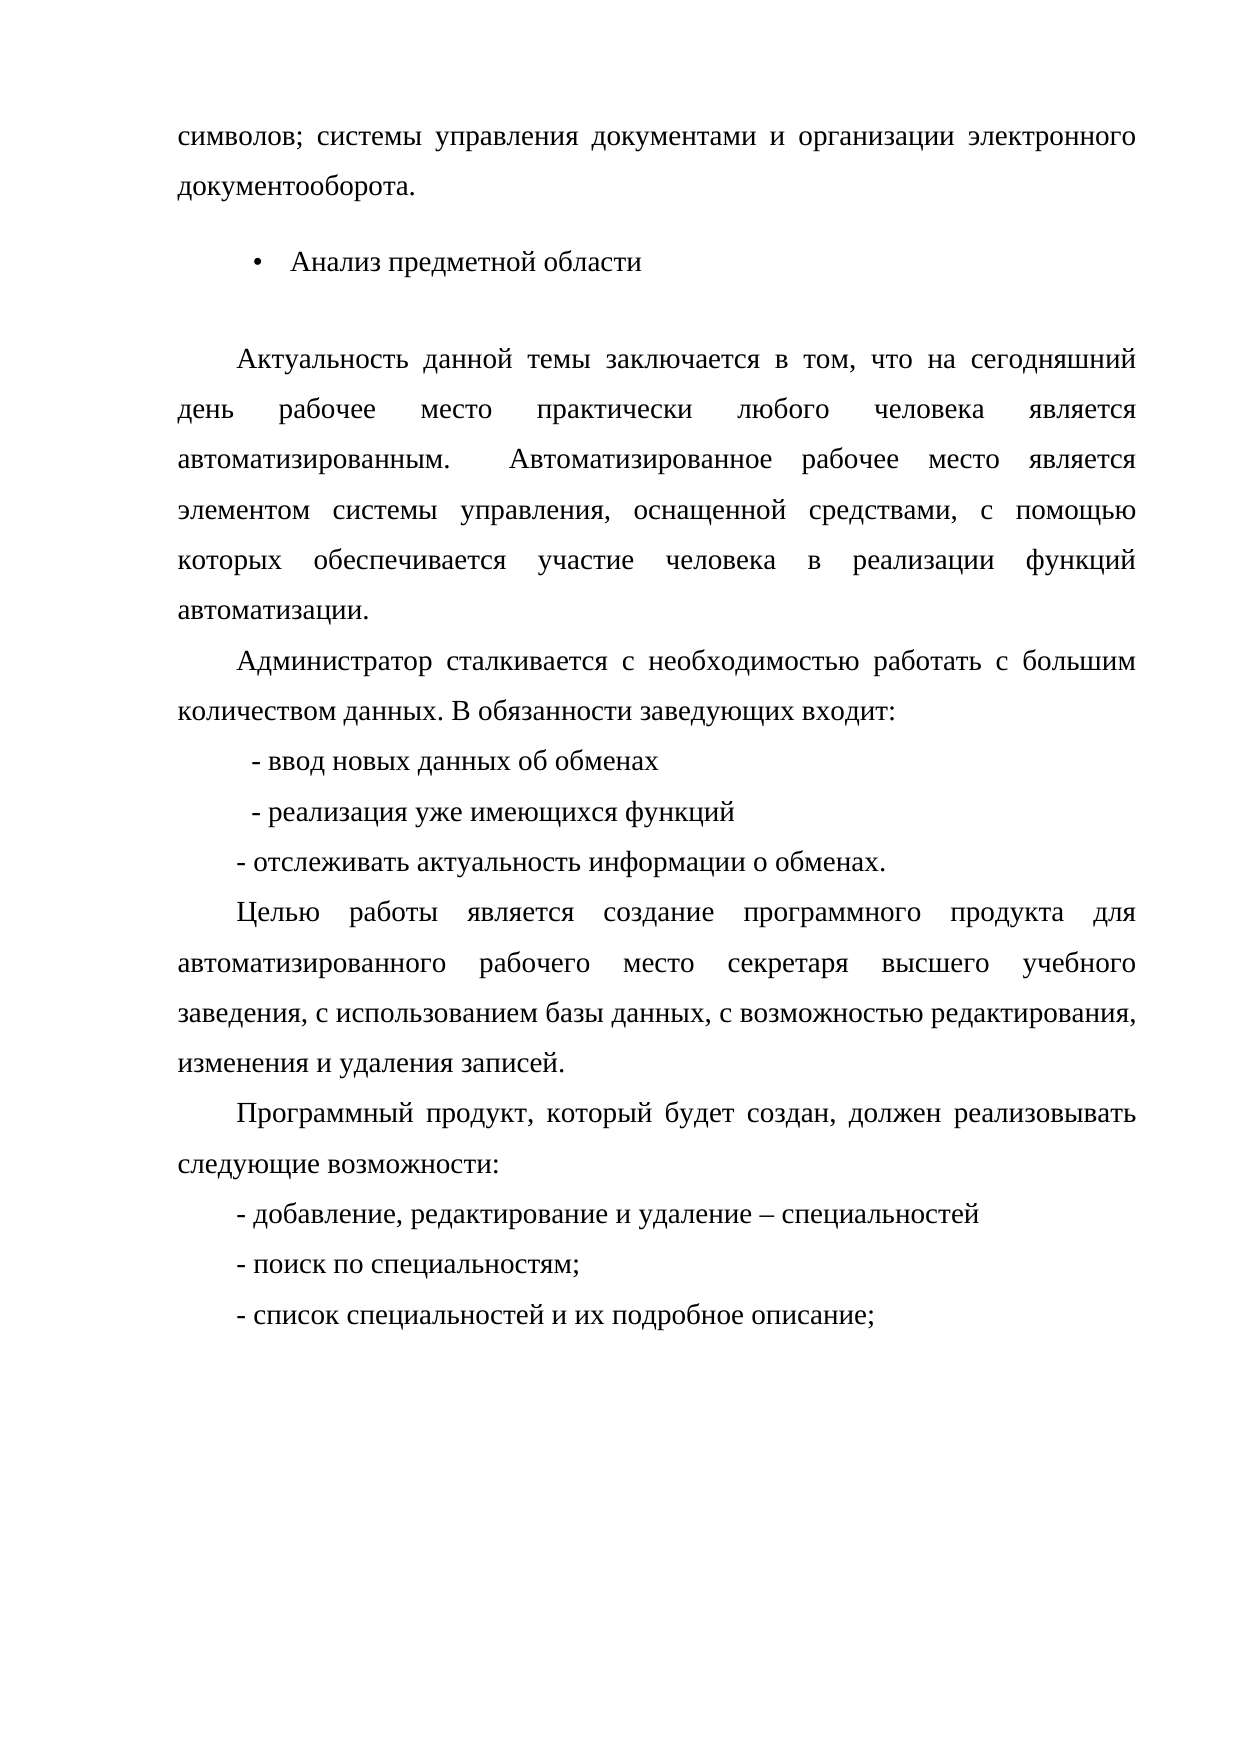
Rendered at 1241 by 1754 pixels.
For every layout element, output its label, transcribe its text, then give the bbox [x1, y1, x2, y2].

text Актуальность данной темы заключается в том, что на сегодняшний день рабочее место практически любого человека является автоматизированным. Автоматизированное рабочее место является элементом системы управления, оснащенной средствами, с помощью которых обеспечивается участие человека в реализации функций автоматизации. [177, 341, 1137, 626]
text - добавление, редактирование и удаление – специальностей [177, 1196, 1137, 1230]
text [177, 118, 1137, 202]
text - отслеживать актуальность информации о обменах. [177, 844, 1137, 878]
list Анализ предметной области [252, 244, 1137, 277]
text - реализация уже имеющихся функций [177, 794, 1137, 827]
text Программный продукт, который будет создан, должен реализовывать следующие возможности: [177, 1096, 1137, 1179]
text Целью работы является создание программного продукта для автоматизированного рабочего место секретаря высшего учебного заведения, с использованием базы данных, с возможностью редактирования, изменения и удаления записей. [177, 894, 1137, 1079]
text Администратор сталкивается с необходимостью работать с большим количеством данных. В обязанности заведующих входит: [177, 643, 1137, 727]
text - поиск по специальностям; [177, 1247, 1137, 1280]
text - список специальностей и их подробное описание; [177, 1297, 1137, 1330]
text - ввод новых данных об обменах [177, 743, 1137, 777]
